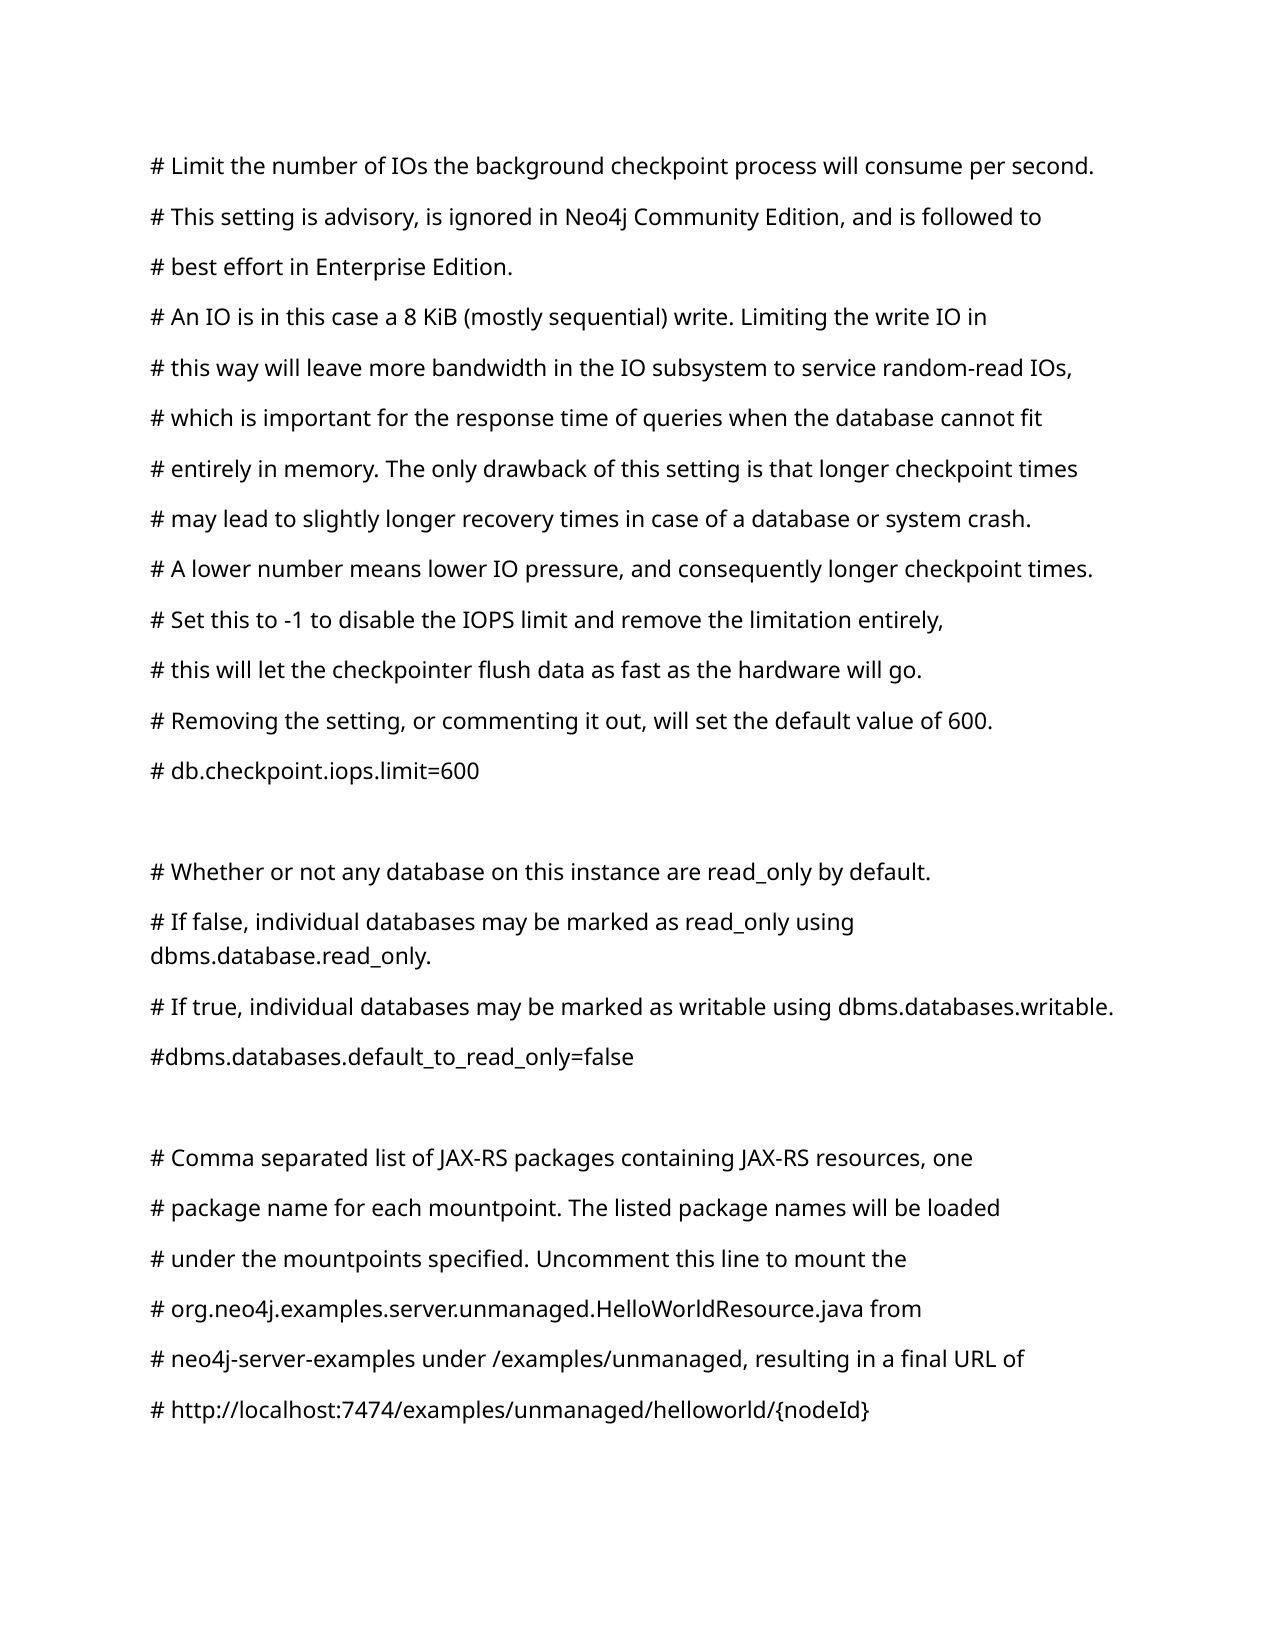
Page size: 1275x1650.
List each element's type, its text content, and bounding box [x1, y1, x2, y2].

text # this way will leave more bandwidth in the IO subsystem to service random-read IOs, [150, 352, 1125, 383]
text # A lower number means lower IO pressure, and consequently longer checkpoint times. [150, 553, 1125, 584]
text # best effort in Enterprise Edition. [150, 251, 1125, 282]
text # package name for each mountpoint. The listed package names will be loaded [150, 1192, 1125, 1223]
text # Whether or not any database on this instance are read_only by default. [150, 856, 1125, 887]
text # entirely in memory. The only drawback of this setting is that longer checkpoint times [150, 452, 1125, 484]
text # Set this to -1 to disable the IOPS limit and remove the limitation entirely, [150, 604, 1125, 635]
text # http://localhost:7474/examples/unmanaged/helloworld/{nodeId} [150, 1394, 1125, 1425]
text # Removing the setting, or commenting it out, will set the default value of 600. [150, 704, 1125, 736]
text # may lead to slightly longer recovery times in case of a database or system crash. [150, 503, 1125, 534]
text # which is important for the response time of queries when the database cannot fit [150, 402, 1125, 433]
text # Limit the number of IOs the background checkpoint process will consume per second. [150, 150, 1125, 181]
text #dbms.databases.default_to_read_only=false [150, 1041, 1125, 1072]
text # An IO is in this case a 8 KiB (mostly sequential) write. Limiting the write IO in [150, 301, 1125, 332]
text # this will let the checkpointer flush data as fast as the hardware will go. [150, 654, 1125, 685]
text # If true, individual databases may be marked as writable using dbms.databases.writable. [150, 990, 1125, 1022]
text # This setting is advisory, is ignored in Neo4j Community Edition, and is followed to [150, 200, 1125, 232]
text # db.checkpoint.iops.limit=600 [150, 755, 1125, 786]
text # If false, individual databases may be marked as read_only using dbms.database.read_only. [150, 906, 1125, 971]
text # under the mountpoints specified. Uncomment this line to mount the [150, 1242, 1125, 1274]
text # org.neo4j.examples.server.unmanaged.HelloWorldResource.java from [150, 1293, 1125, 1324]
text # neo4j-server-examples under /examples/unmanaged, resulting in a final URL of [150, 1343, 1125, 1374]
text # Comma separated list of JAX-RS packages containing JAX-RS resources, one [150, 1142, 1125, 1173]
